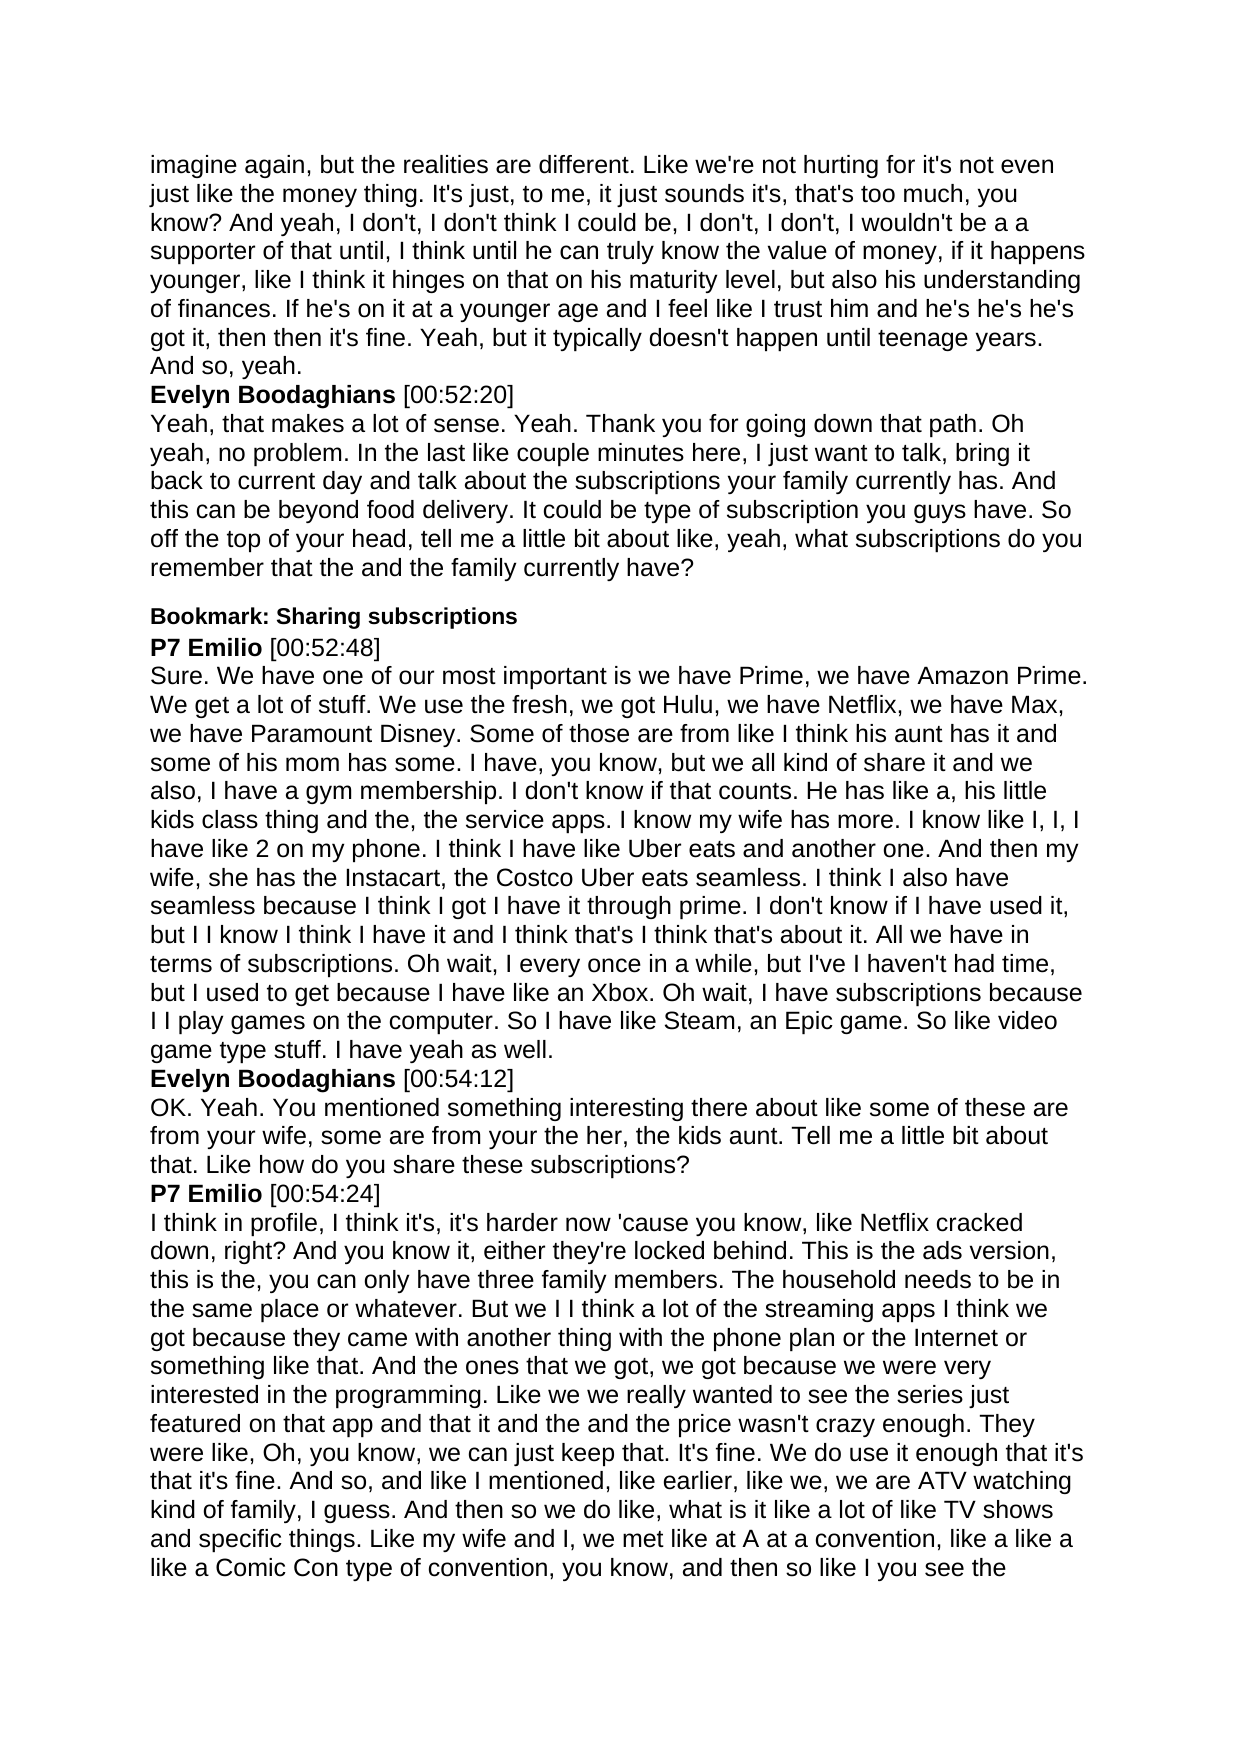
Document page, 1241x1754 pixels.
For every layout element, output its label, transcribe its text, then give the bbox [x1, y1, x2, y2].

text Bookmark: Sharing subscriptions [150, 603, 1090, 629]
